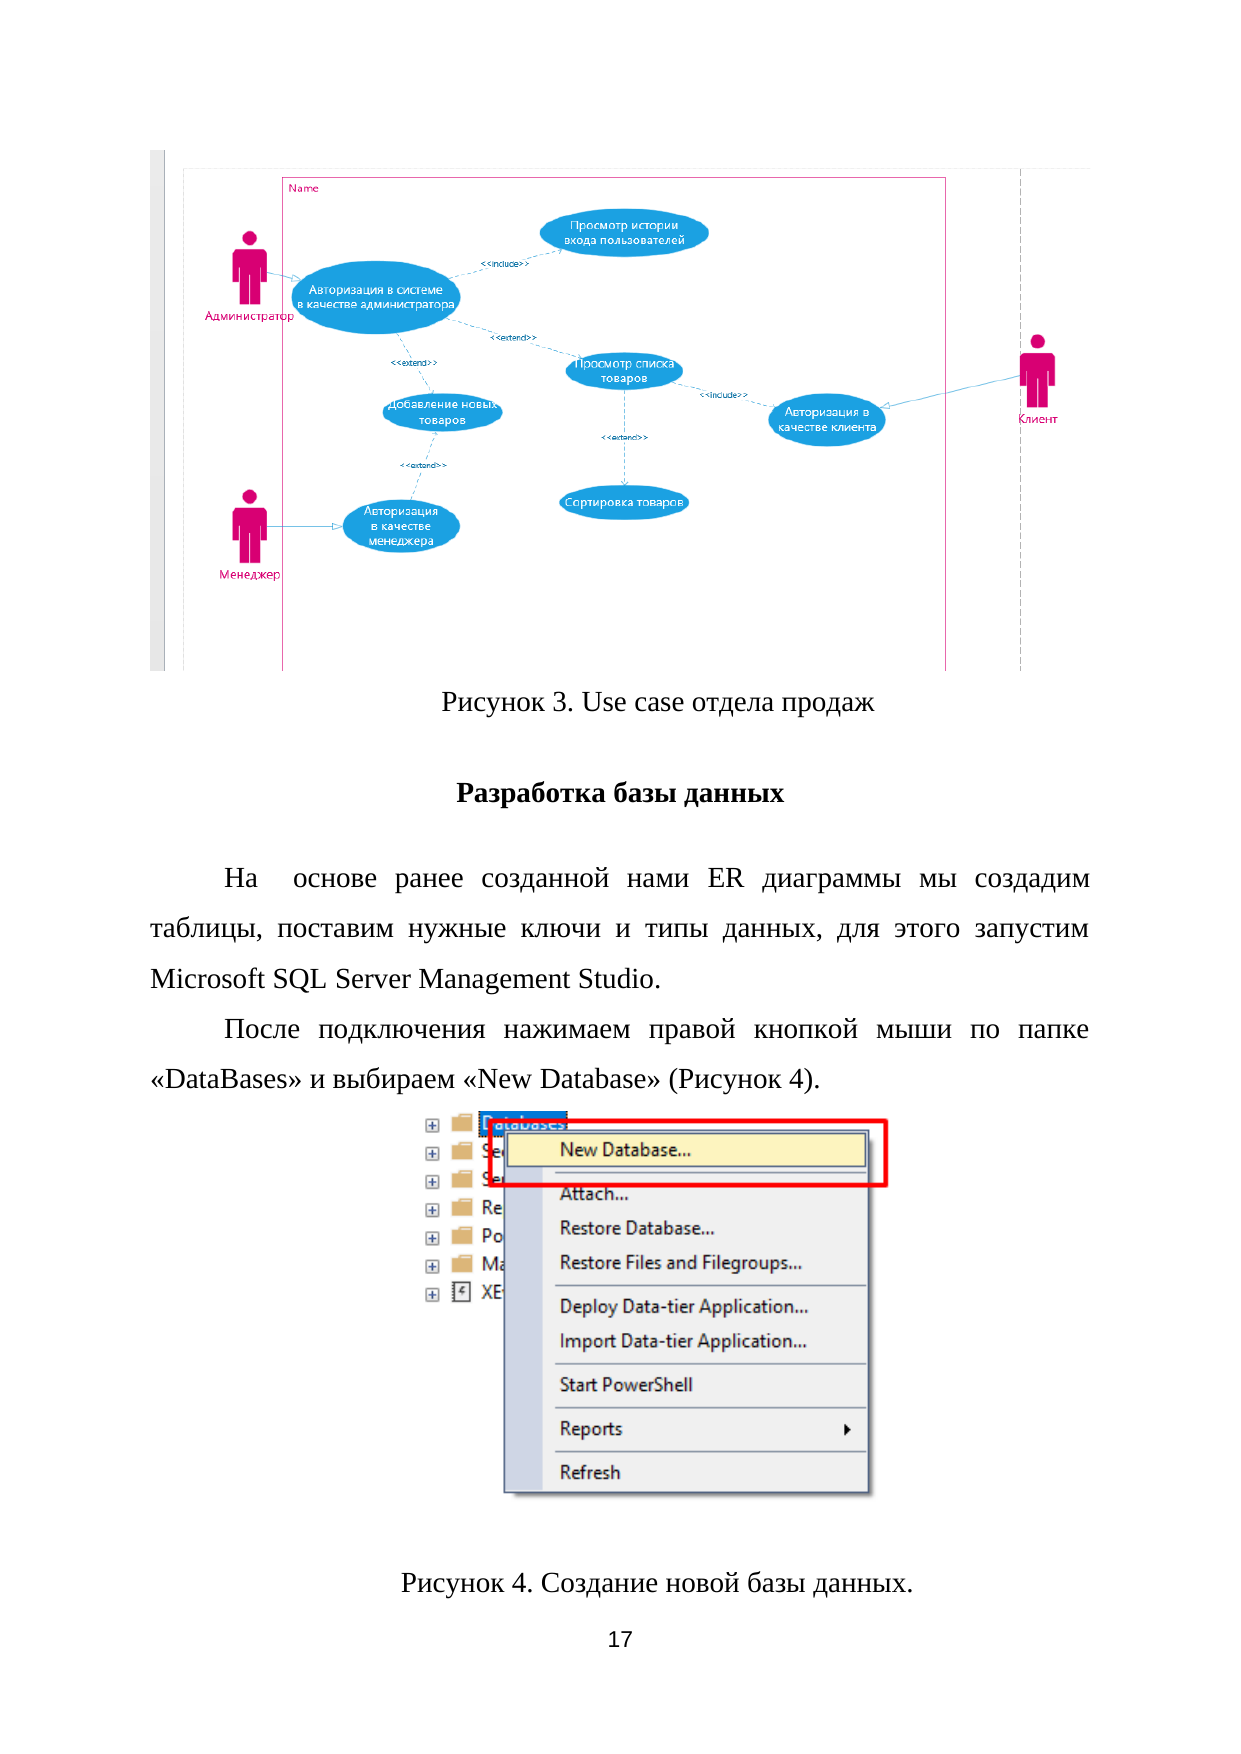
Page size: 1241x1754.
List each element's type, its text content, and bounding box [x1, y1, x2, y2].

subtitle Разработка базы данных [150, 776, 1090, 809]
text Рисунок 4. Создание новой базы данных. [150, 1566, 1090, 1599]
picture [150, 150, 1091, 671]
text Рисунок 3. Use case отдела продаж [150, 684, 1090, 717]
picture [410, 1111, 904, 1553]
text На основе ранее созданной нами ER диаграммы мы создадим таблицы, поставим нужные ключи и типы данных, для этого запустим Microsoft SQL Server Management Studio. [150, 860, 1090, 994]
text После подключения нажимаем правой кнопкой мыши по папке «DataBases» и выбираем «New Database» (Рисунок 4). [150, 1011, 1090, 1095]
